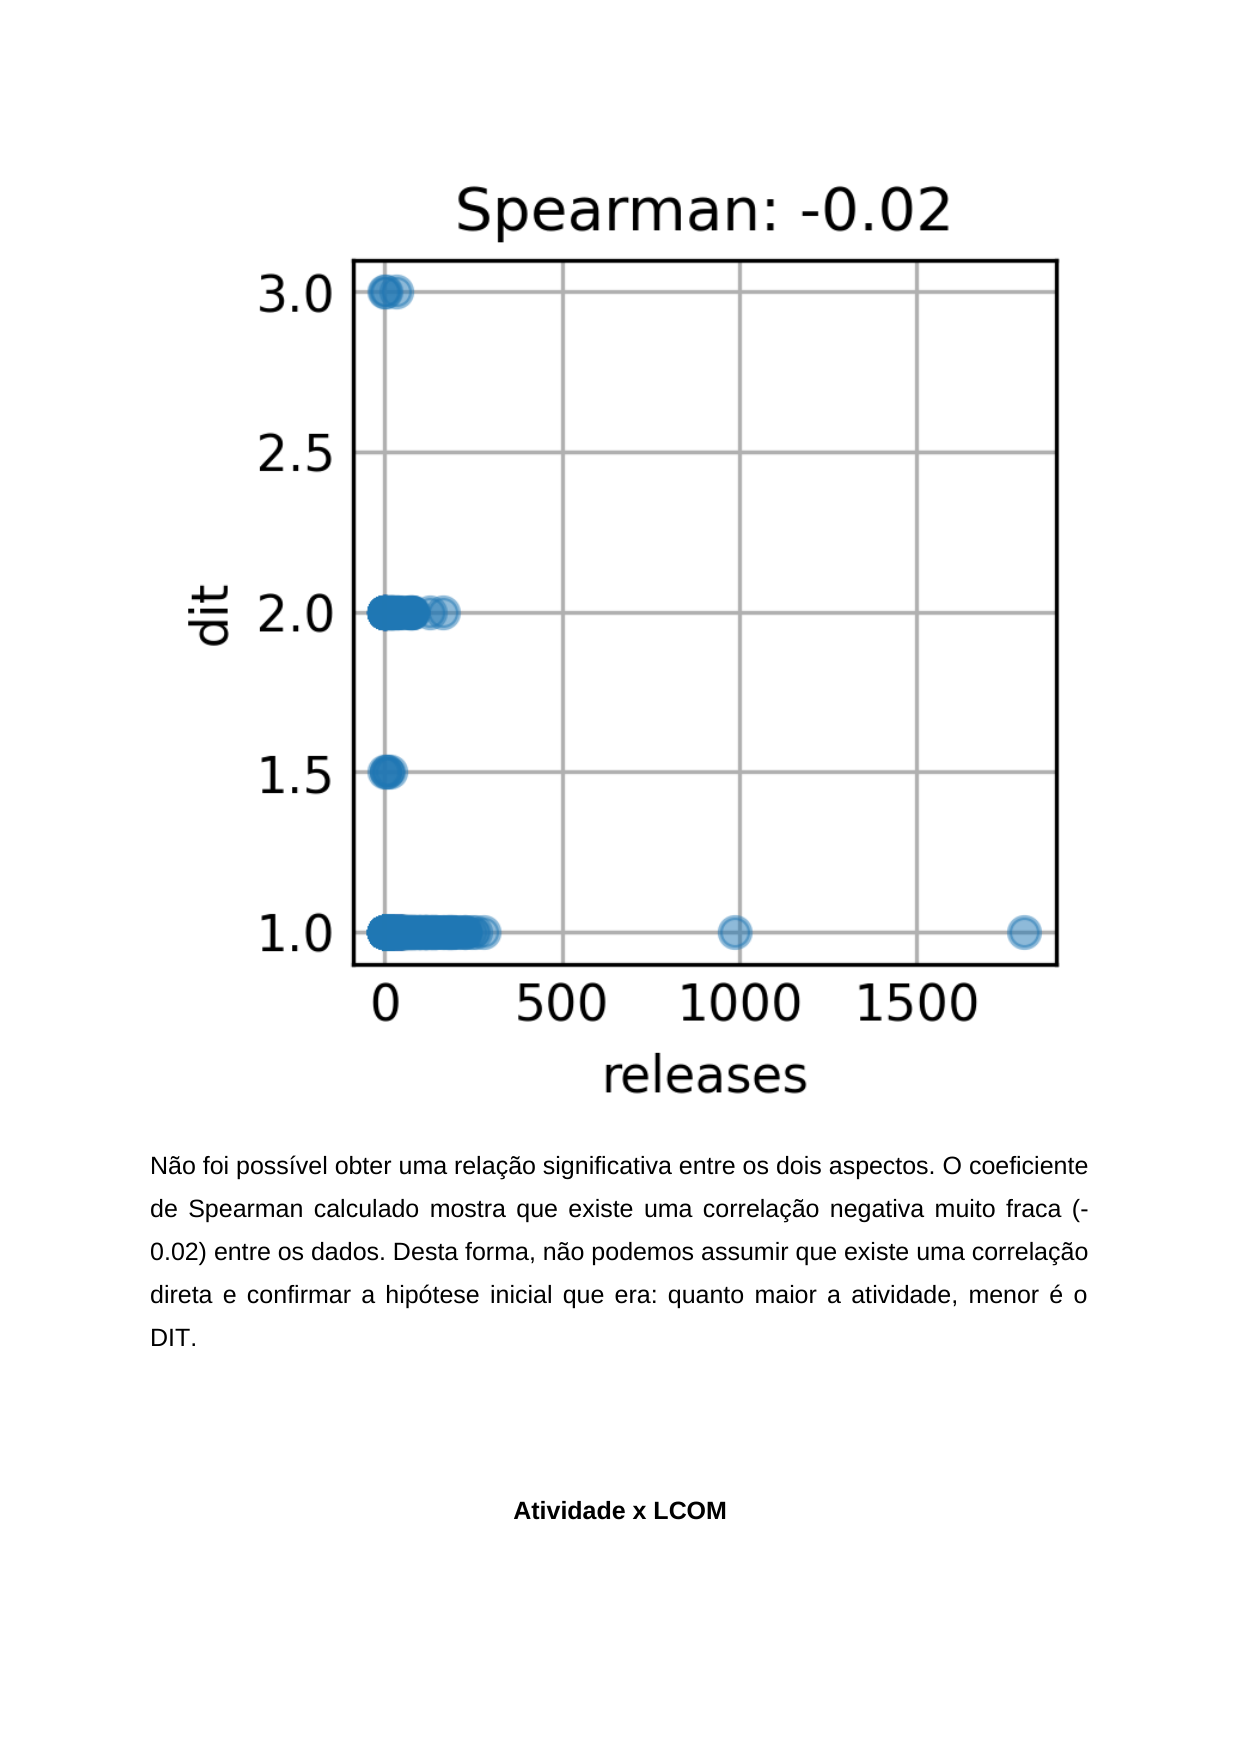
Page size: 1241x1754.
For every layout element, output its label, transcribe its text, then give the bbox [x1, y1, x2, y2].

text Não foi possível obter uma relação significativa entre os dois aspectos. O coeficiente de Spearman calculado mostra que existe uma correlação negativa muito fraca (-0.02) entre os dados. Desta forma, não podemos assumir que existe uma correlação direta e confirmar a hipótese inicial que era: quanto maior a atividade, menor é o DIT. [150, 1151, 1090, 1352]
text Atividade x LCOM [150, 1496, 1090, 1524]
picture [150, 150, 1091, 1138]
